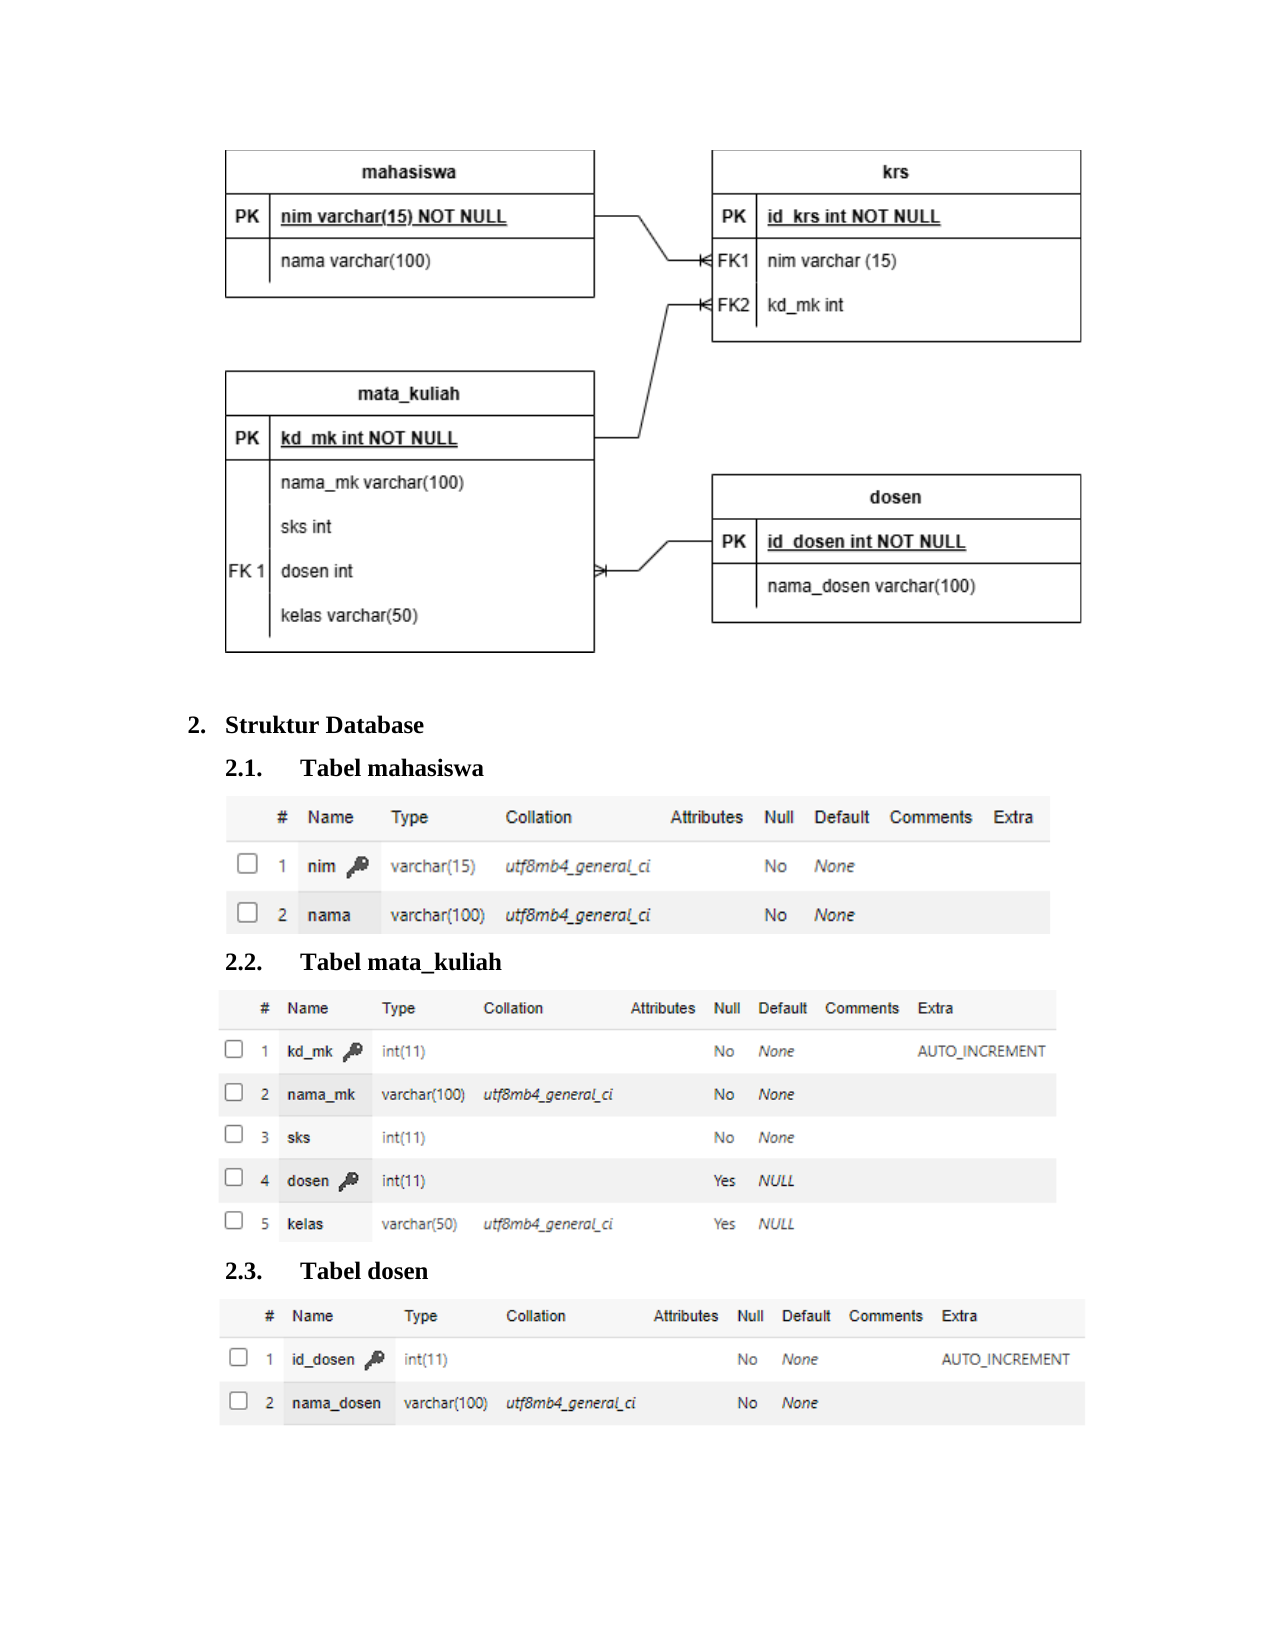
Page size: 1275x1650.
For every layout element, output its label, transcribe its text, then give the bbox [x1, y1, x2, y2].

list Tabel mahasiswa [225, 753, 1125, 782]
picture [225, 796, 1050, 934]
picture [218, 990, 1057, 1242]
list Tabel mata_kuliah [225, 947, 1125, 976]
picture [217, 1299, 1088, 1431]
picture [225, 150, 1082, 653]
list Struktur Database [187, 710, 1125, 738]
list Tabel dosen [225, 1256, 1125, 1285]
